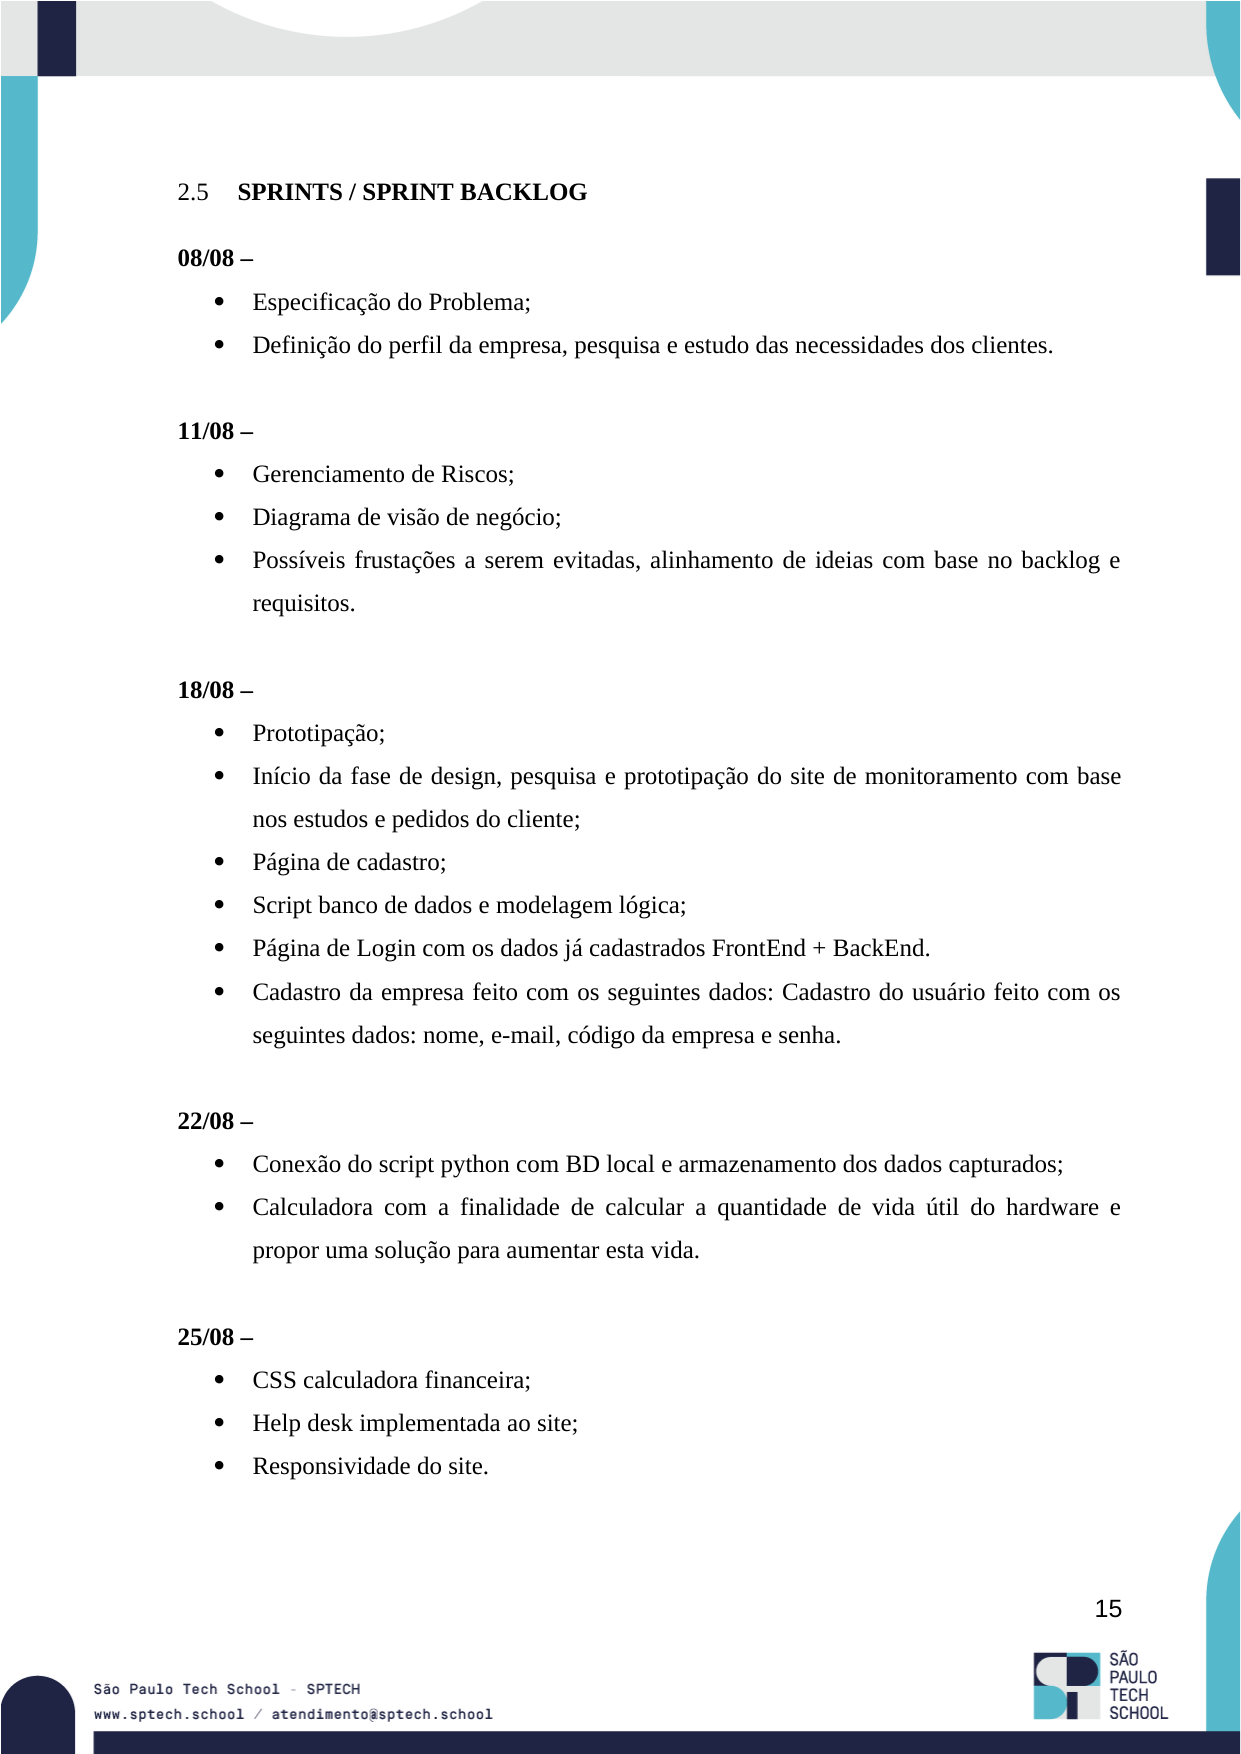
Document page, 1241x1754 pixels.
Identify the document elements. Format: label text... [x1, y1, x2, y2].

list Início da fase de design, pesquisa e prototipação do site de monitoramento com base nos estudos e pedidos do cliente; [215, 761, 1122, 833]
text 11/08 – [177, 416, 1122, 445]
list Diagrama de visão de negócio; [215, 502, 1122, 531]
list Script banco de dados e modelagem lógica; [215, 890, 1122, 919]
list Calculadora com a finalidade de calcular a quantidade de vida útil do hardware e propor uma solução para aumentar esta vida. [215, 1192, 1122, 1264]
list Help desk implementada ao site; [215, 1408, 1122, 1437]
list Possíveis frustações a serem evitadas, alinhamento de ideias com base no backlog e requisitos. [215, 545, 1122, 617]
picture [1, 1, 1241, 1754]
list Página de cadastro; [215, 847, 1122, 876]
list Página de Login com os dados já cadastrados FrontEnd + BackEnd. [215, 933, 1122, 962]
text 25/08 – [177, 1322, 1122, 1350]
list Especificação do Problema; [215, 287, 1122, 315]
text 08/08 – [177, 243, 1122, 272]
text 22/08 – [177, 1106, 1122, 1135]
text 18/08 – [177, 675, 1122, 703]
list Responsividade do site. [215, 1451, 1122, 1480]
list Definição do perfil da empresa, pesquisa e estudo das necessidades dos clientes. [215, 330, 1122, 358]
subtitle Sprints / sprint backlog [177, 177, 1122, 206]
list Cadastro da empresa feito com os seguintes dados: Cadastro do usuário feito com os seguintes dados: nome, e-mail, código da empresa e senha. [215, 977, 1122, 1048]
list Conexão do script python com BD local e armazenamento dos dados capturados; [215, 1149, 1122, 1178]
list Gerenciamento de Riscos; [215, 459, 1122, 488]
list Prototipação; [215, 718, 1122, 747]
list CSS calculadora financeira; [215, 1365, 1122, 1393]
